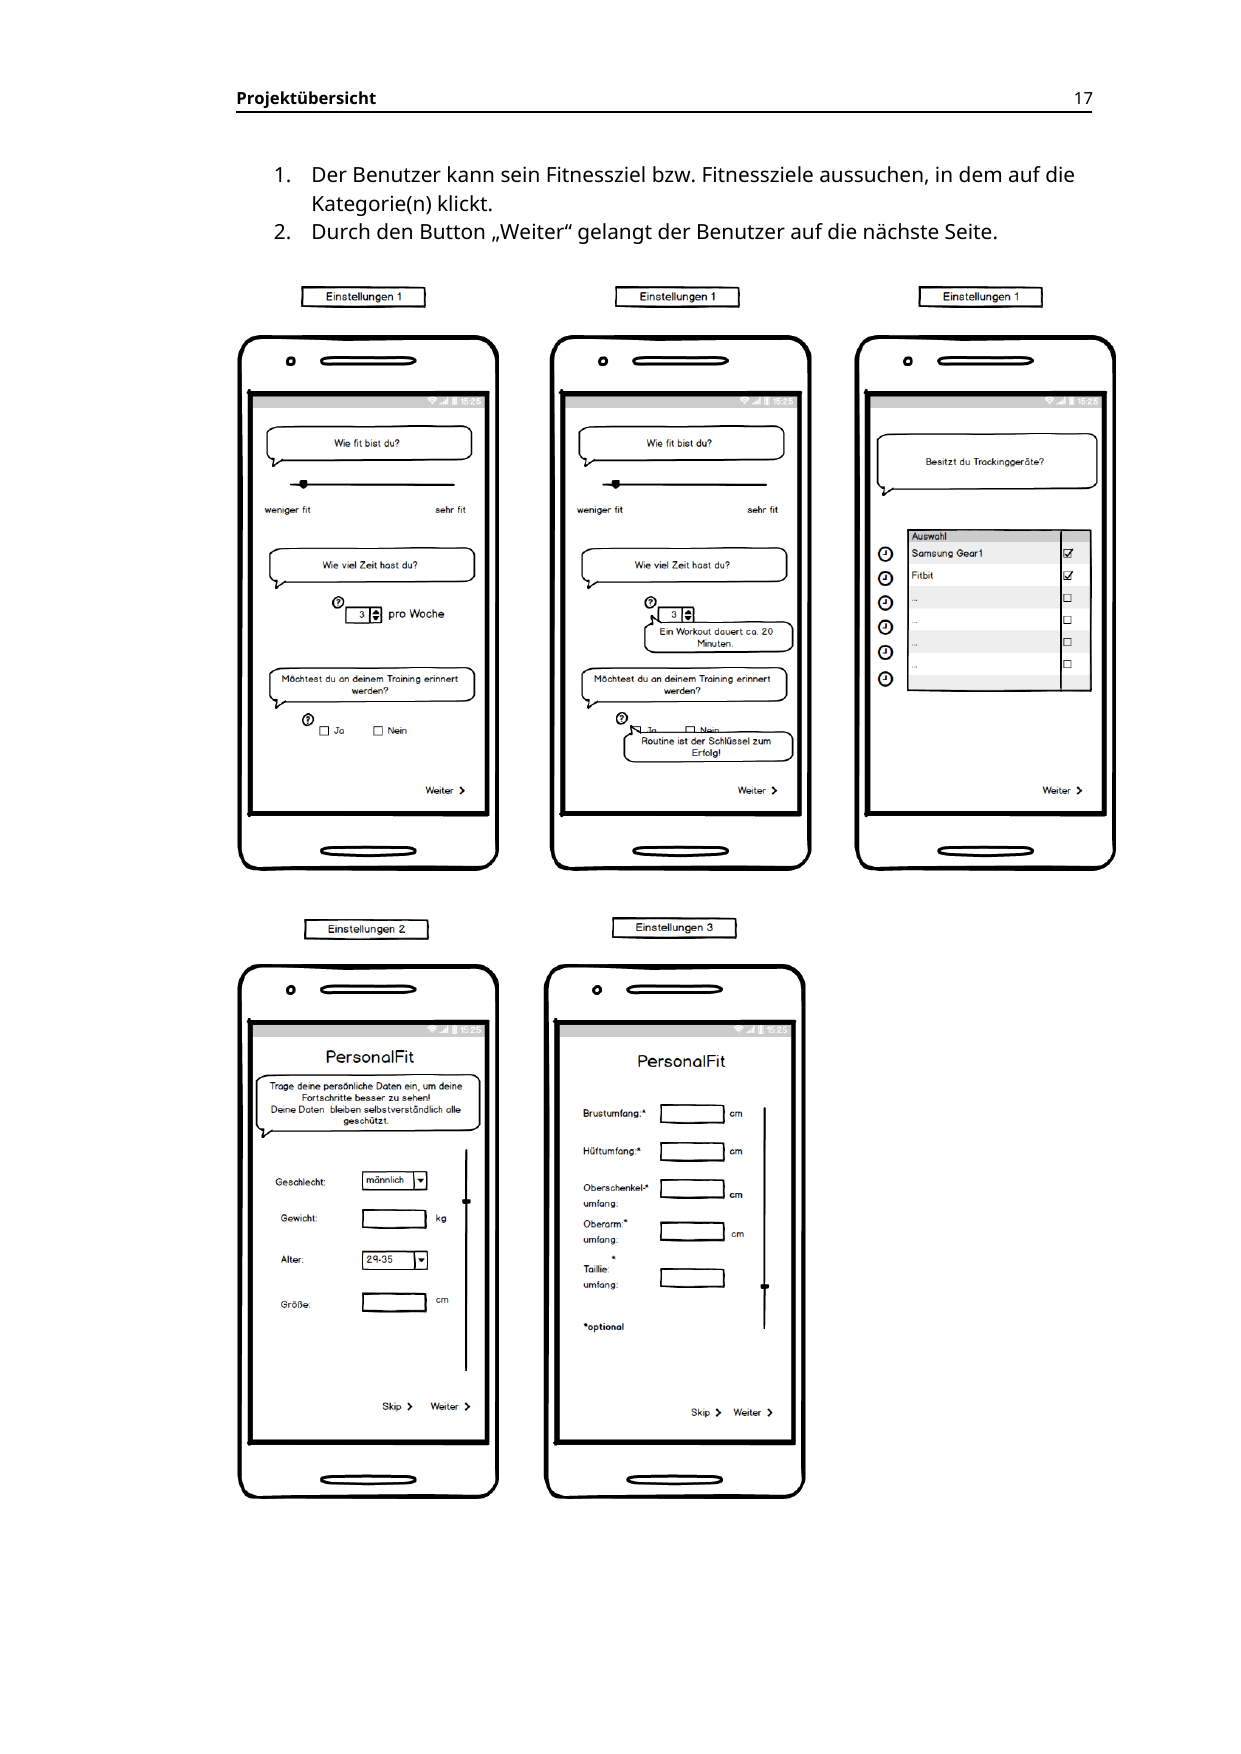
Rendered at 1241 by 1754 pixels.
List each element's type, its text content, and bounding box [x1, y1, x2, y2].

list Der Benutzer kann sein Fitnessziel bzw. Fitnessziele aussuchen, in dem auf die Kategorie(n) klickt. [274, 160, 1092, 217]
picture [236, 286, 1116, 1499]
list Durch den Button „Weiter“ gelangt der Benutzer auf die nächste Seite. [274, 217, 1092, 246]
